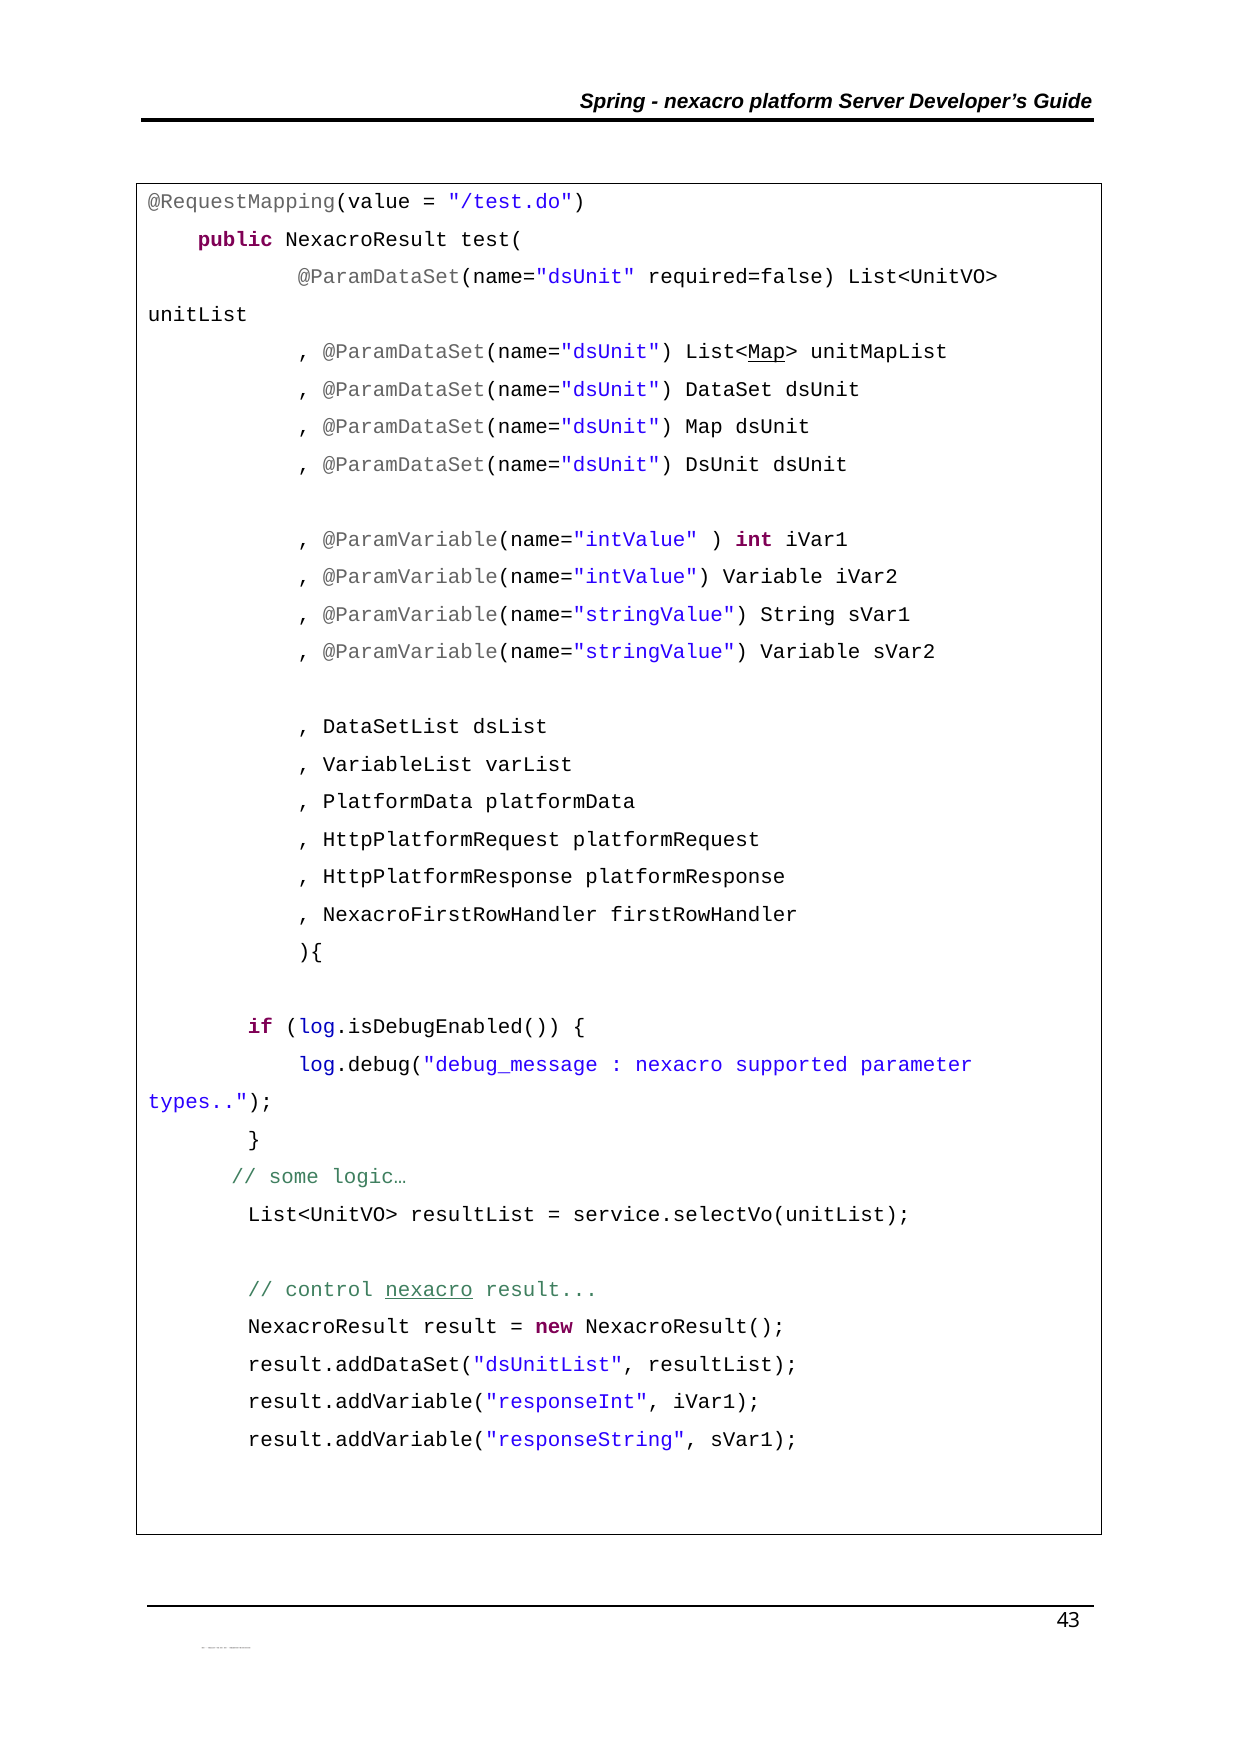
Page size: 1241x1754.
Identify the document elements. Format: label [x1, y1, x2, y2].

table_header [137, 184, 1101, 1534]
